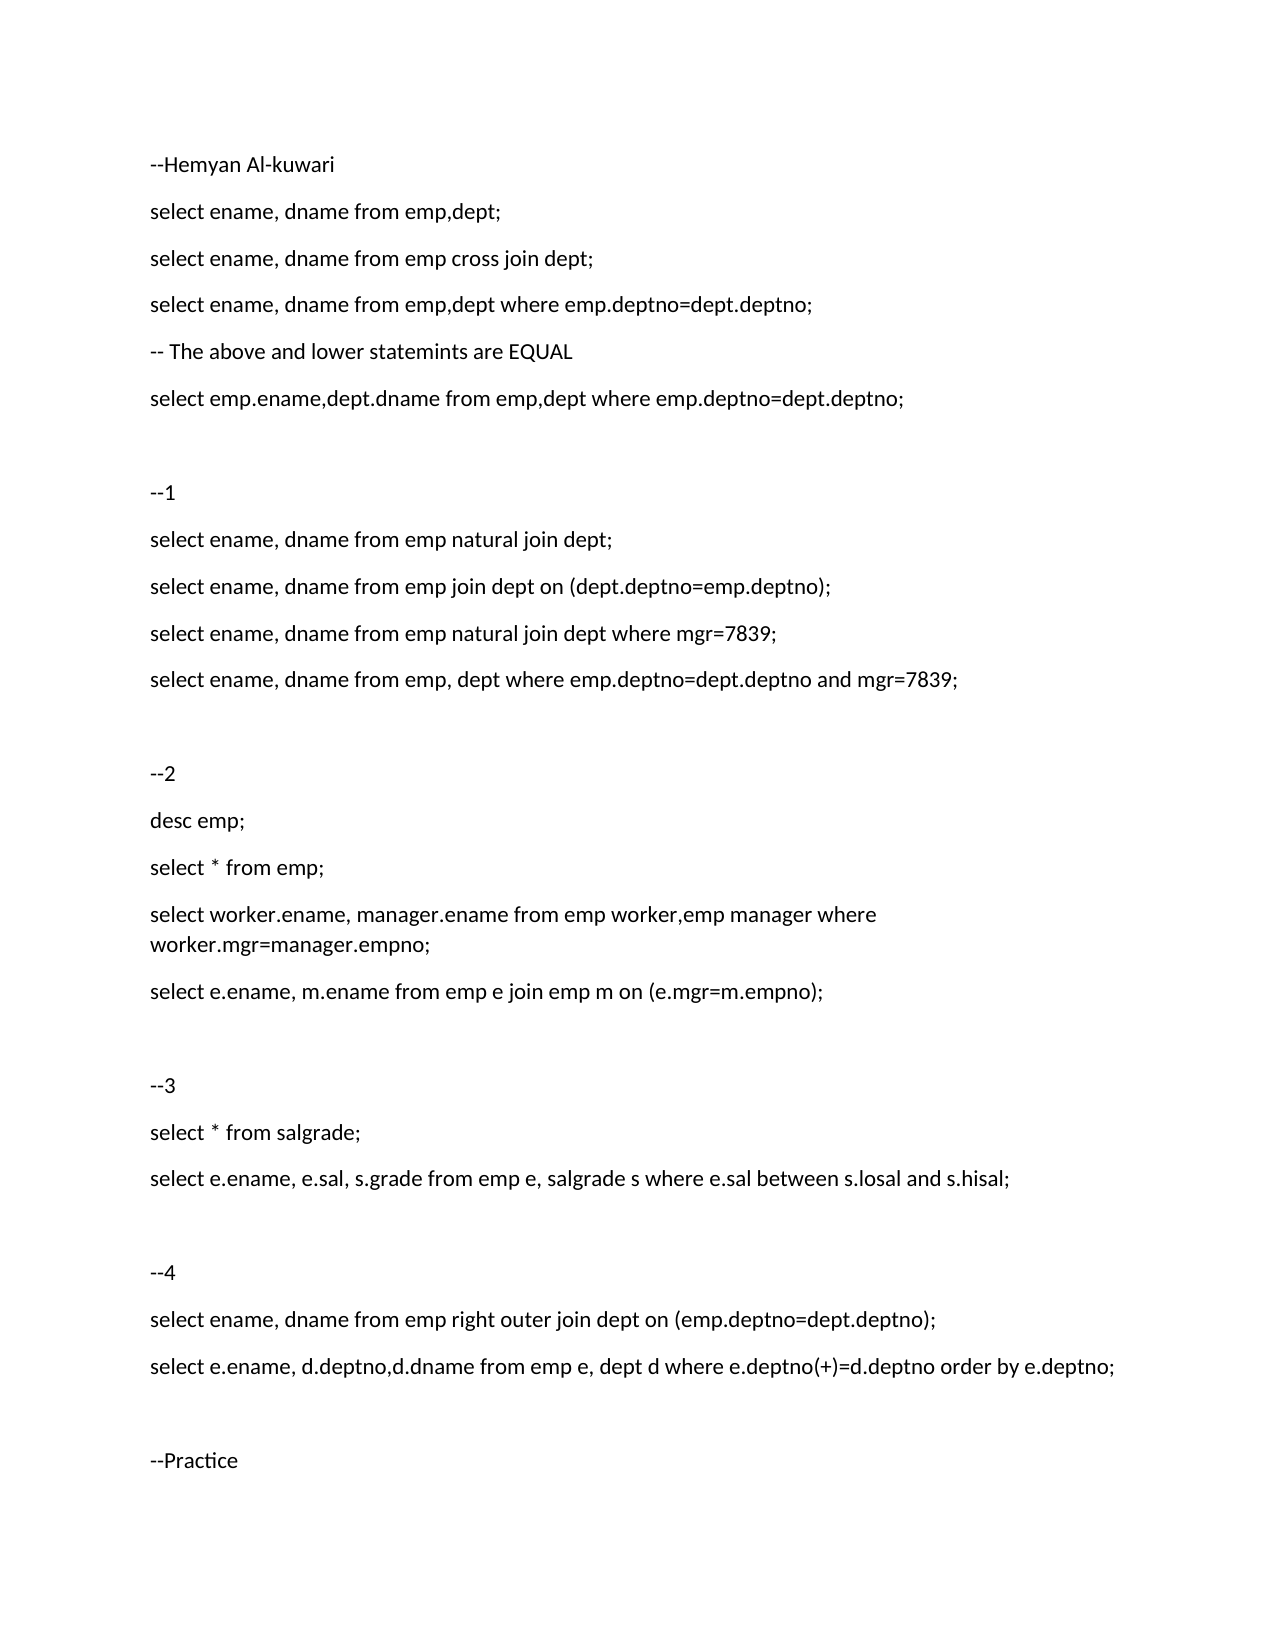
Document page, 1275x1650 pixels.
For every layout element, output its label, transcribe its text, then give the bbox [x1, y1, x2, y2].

text select e.ename, d.deptno,d.dname from emp e, dept d where e.deptno(+)=d.deptno order by e.deptno; [150, 1352, 1125, 1380]
text select emp.ename,dept.dname from emp,dept where emp.deptno=dept.deptno; [150, 384, 1125, 412]
text select e.ename, m.ename from emp e join emp m on (e.mgr=m.empno); [150, 977, 1125, 1005]
text select ename, dname from emp right outer join dept on (emp.deptno=dept.deptno); [150, 1305, 1125, 1333]
text select ename, dname from emp join dept on (dept.deptno=emp.deptno); [150, 572, 1125, 600]
text select * from emp; [150, 853, 1125, 881]
text select ename, dname from emp cross join dept; [150, 244, 1125, 272]
text --Hemyan Al-kuwari [150, 150, 1125, 178]
text select * from salgrade; [150, 1118, 1125, 1146]
text select ename, dname from emp natural join dept where mgr=7839; [150, 619, 1125, 647]
text select ename, dname from emp,dept where emp.deptno=dept.deptno; [150, 291, 1125, 319]
text desc emp; [150, 806, 1125, 834]
text select worker.ename, manager.ename from emp worker,emp manager where worker.mgr=manager.empno; [150, 900, 1125, 958]
text --4 [150, 1258, 1125, 1286]
text --1 [150, 478, 1125, 506]
text -- The above and lower statemints are EQUAL [150, 337, 1125, 366]
text --Practice [150, 1446, 1125, 1474]
text select ename, dname from emp natural join dept; [150, 525, 1125, 553]
text --2 [150, 759, 1125, 787]
text select ename, dname from emp,dept; [150, 197, 1125, 225]
text --3 [150, 1071, 1125, 1099]
text select ename, dname from emp, dept where emp.deptno=dept.deptno and mgr=7839; [150, 666, 1125, 694]
text select e.ename, e.sal, s.grade from emp e, salgrade s where e.sal between s.losal and s.hisal; [150, 1164, 1125, 1193]
